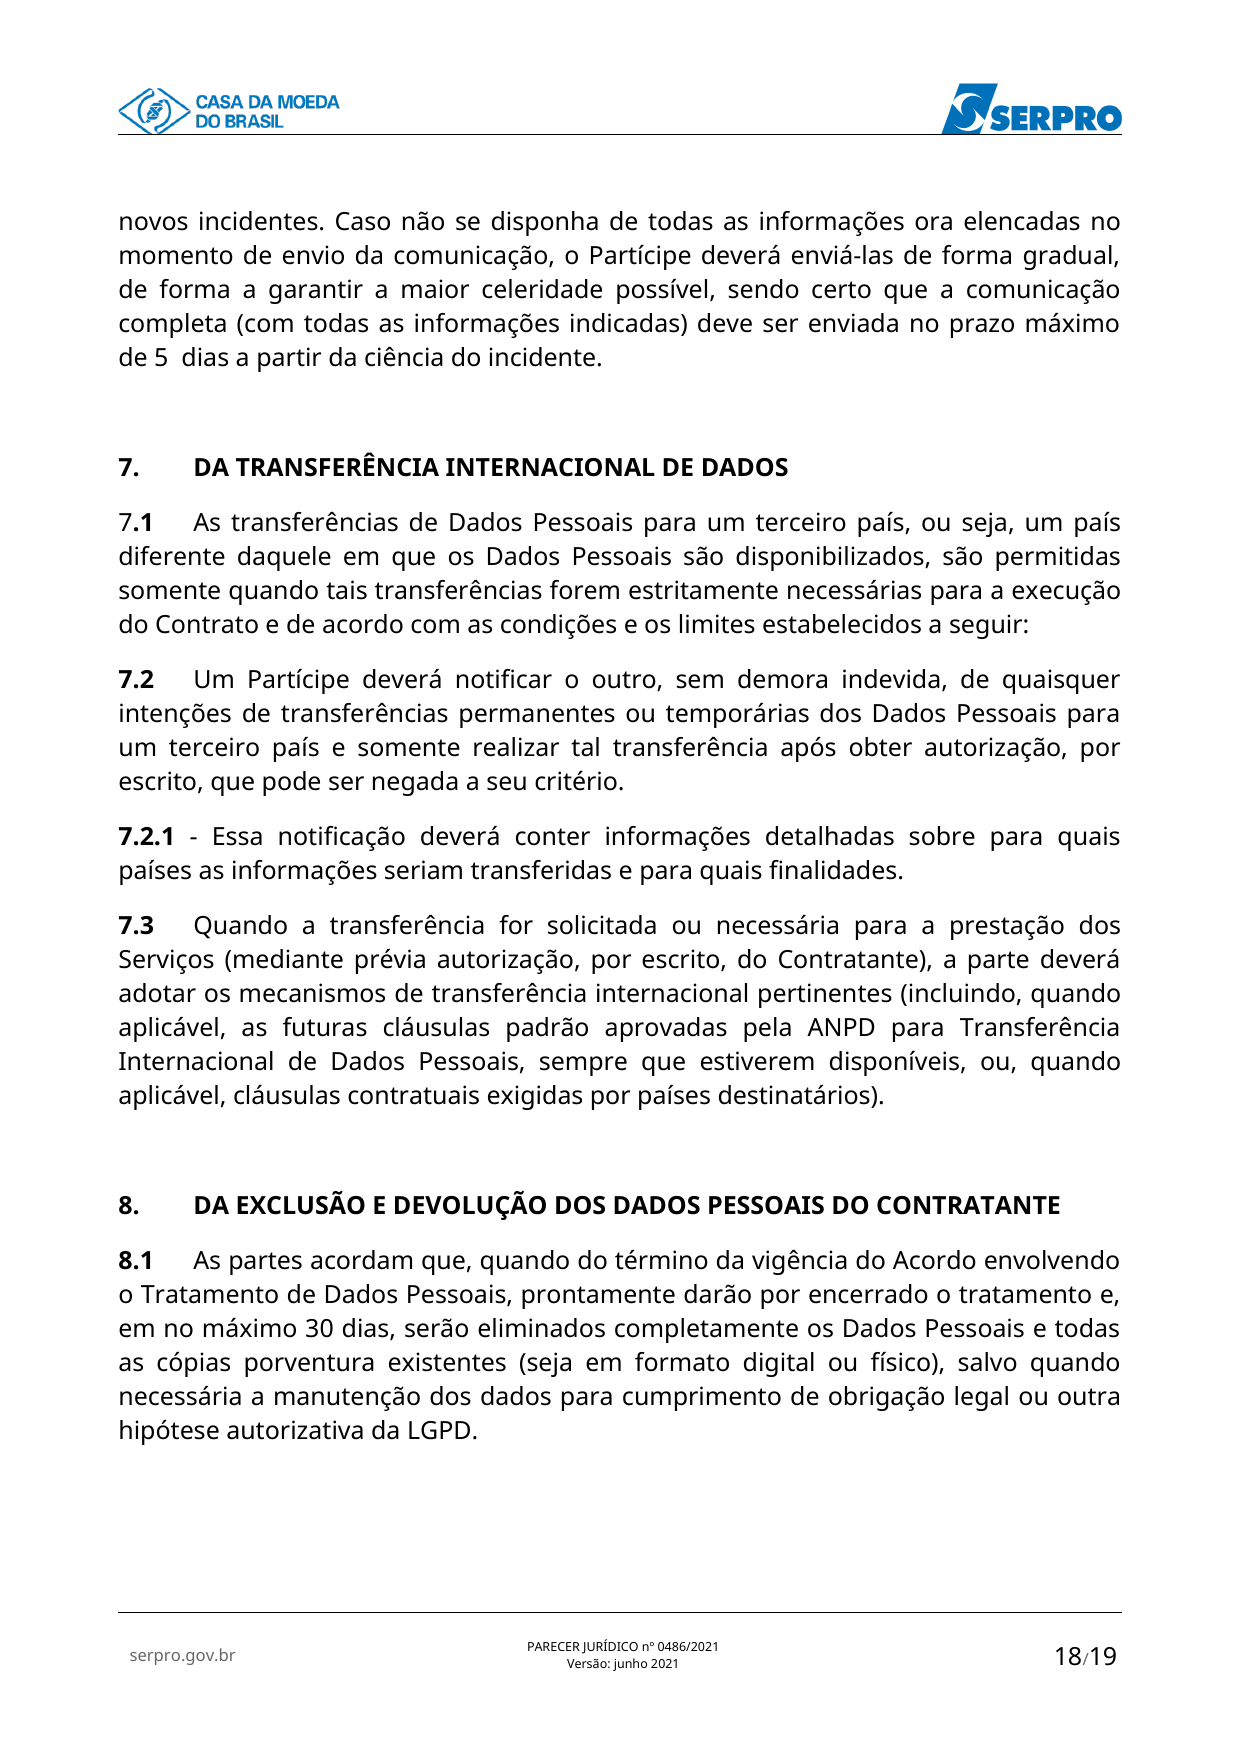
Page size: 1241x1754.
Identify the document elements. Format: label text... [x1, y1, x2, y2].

text 7.3 Quando a transferência for solicitada ou necessária para a prestação dos Serviços (mediante prévia autorização, por escrito, do Contratante), a parte deverá adotar os mecanismos de transferência internacional pertinentes (incluindo, quando aplicável, as futuras cláusulas padrão aprovadas pela ANPD para Transferência Internacional de Dados Pessoais, sempre que estiverem disponíveis, ou, quando aplicável, cláusulas contratuais exigidas por países destinatários). [118, 908, 1122, 1112]
text 7. DA TRANSFERÊNCIA INTERNACIONAL DE DADOS [118, 450, 1122, 484]
text 7.1 As transferências de Dados Pessoais para um terceiro país, ou seja, um país diferente daquele em que os Dados Pessoais são disponibilizados, são permitidas somente quando tais transferências forem estritamente necessárias para a execução do Contrato e de acordo com as condições e os limites estabelecidos a seguir: [118, 504, 1122, 641]
text 8. DA EXCLUSÃO E DEVOLUÇÃO DOS DADOS PESSOAIS DO CONTRATANTE [118, 1188, 1122, 1222]
picture [940, 82, 1122, 134]
text 7.2 Um Partícipe deverá notificar o outro, sem demora indevida, de quaisquer intenções de transferências permanentes ou temporárias dos Dados Pessoais para um terceiro país e somente realizar tal transferência após obter autorização, por escrito, que pode ser negada a seu critério. [118, 662, 1122, 798]
text 8.1 As partes acordam que, quando do término da vigência do Acordo envolvendo o Tratamento de Dados Pessoais, prontamente darão por encerrado o tratamento e, em no máximo 30 dias, serão eliminados completamente os Dados Pessoais e todas as cópias porventura existentes (seja em formato digital ou físico), salvo quando necessária a manutenção dos dados para cumprimento de obrigação legal ou outra hipótese autorizativa da LGPD. [118, 1243, 1122, 1447]
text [118, 204, 1122, 374]
picture [118, 88, 340, 134]
text 7.2.1 - Essa notificação deverá conter informações detalhadas sobre para quais países as informações seriam transferidas e para quais finalidades. [118, 819, 1122, 887]
